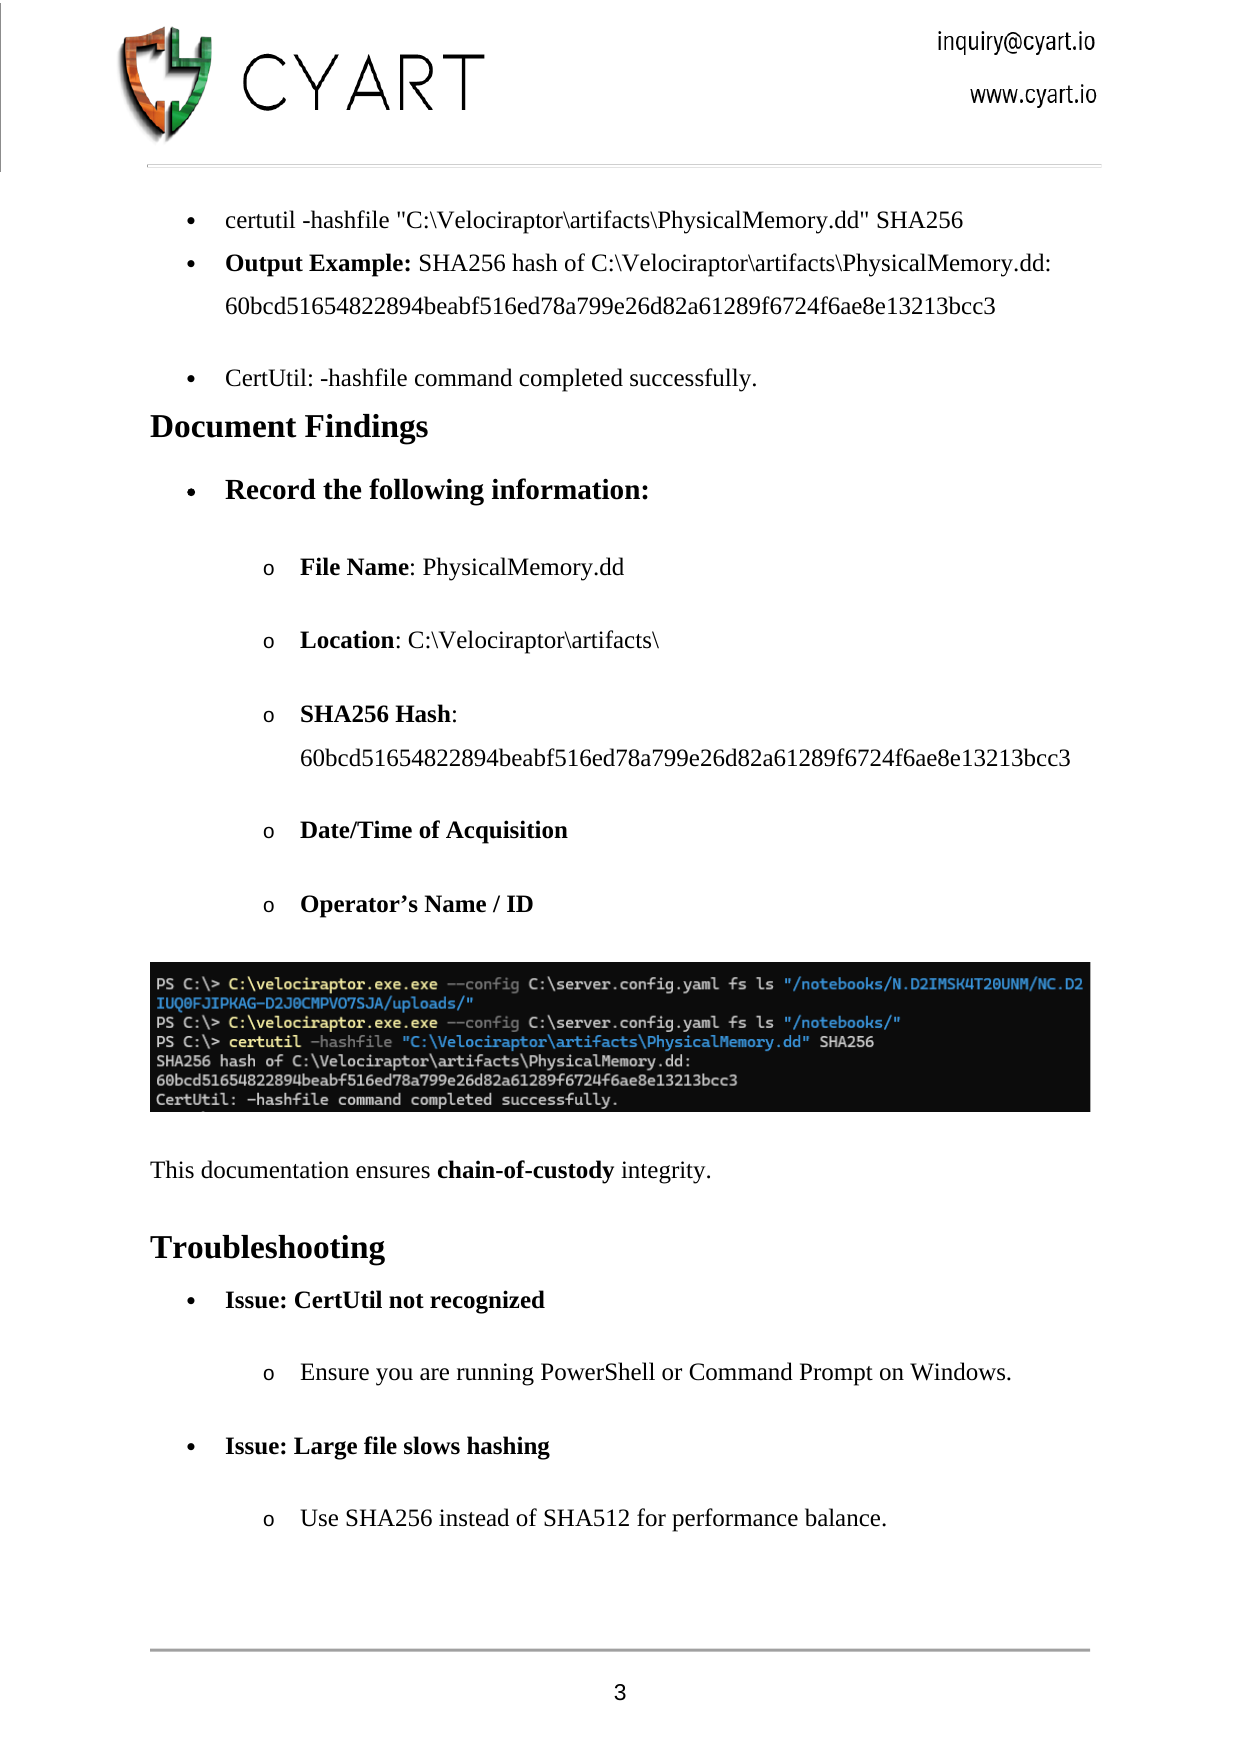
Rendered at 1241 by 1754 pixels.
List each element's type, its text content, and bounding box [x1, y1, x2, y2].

list Location: C:\Velociraptor\artifacts\ [262, 625, 1090, 655]
list Date/Time of Acquisition [262, 815, 1090, 845]
list Operator’s Name / ID [262, 889, 1090, 918]
list Record the following information: [187, 472, 1090, 506]
picture [150, 962, 1091, 1112]
list CertUtil: -hashfile command completed successfully. [187, 363, 1090, 392]
list File Name: PhysicalMemory.dd [262, 552, 1090, 581]
list Ensure you are running PowerShell or Command Prompt on Windows. [262, 1357, 1090, 1387]
text Troubleshooting [150, 1227, 1090, 1266]
list Issue: Large file slows hashing [187, 1431, 1090, 1459]
list SHA256 Hash: 60bcd51654822894beabf516ed78a799e26d82a61289f6724f6ae8e13213bcc3 [262, 699, 1090, 772]
list Issue: CertUtil not recognized [187, 1285, 1090, 1314]
list Use SHA256 instead of SHA512 for performance balance. [262, 1503, 1090, 1533]
list certutil -hashfile "C:\Velociraptor\artifacts\PhysicalMemory.dd" SHA256 [187, 150, 1090, 233]
subtitle Document Findings [150, 406, 1090, 445]
text This documentation ensures chain-of-custody integrity. [150, 1155, 1090, 1184]
picture [0, 3, 1241, 172]
list Output Example: SHA256 hash of C:\Velociraptor\artifacts\PhysicalMemory.dd: 60bcd51654822894beabf516ed78a799e26d82a61289f6724f6ae8e13213bcc3 [187, 248, 1090, 320]
